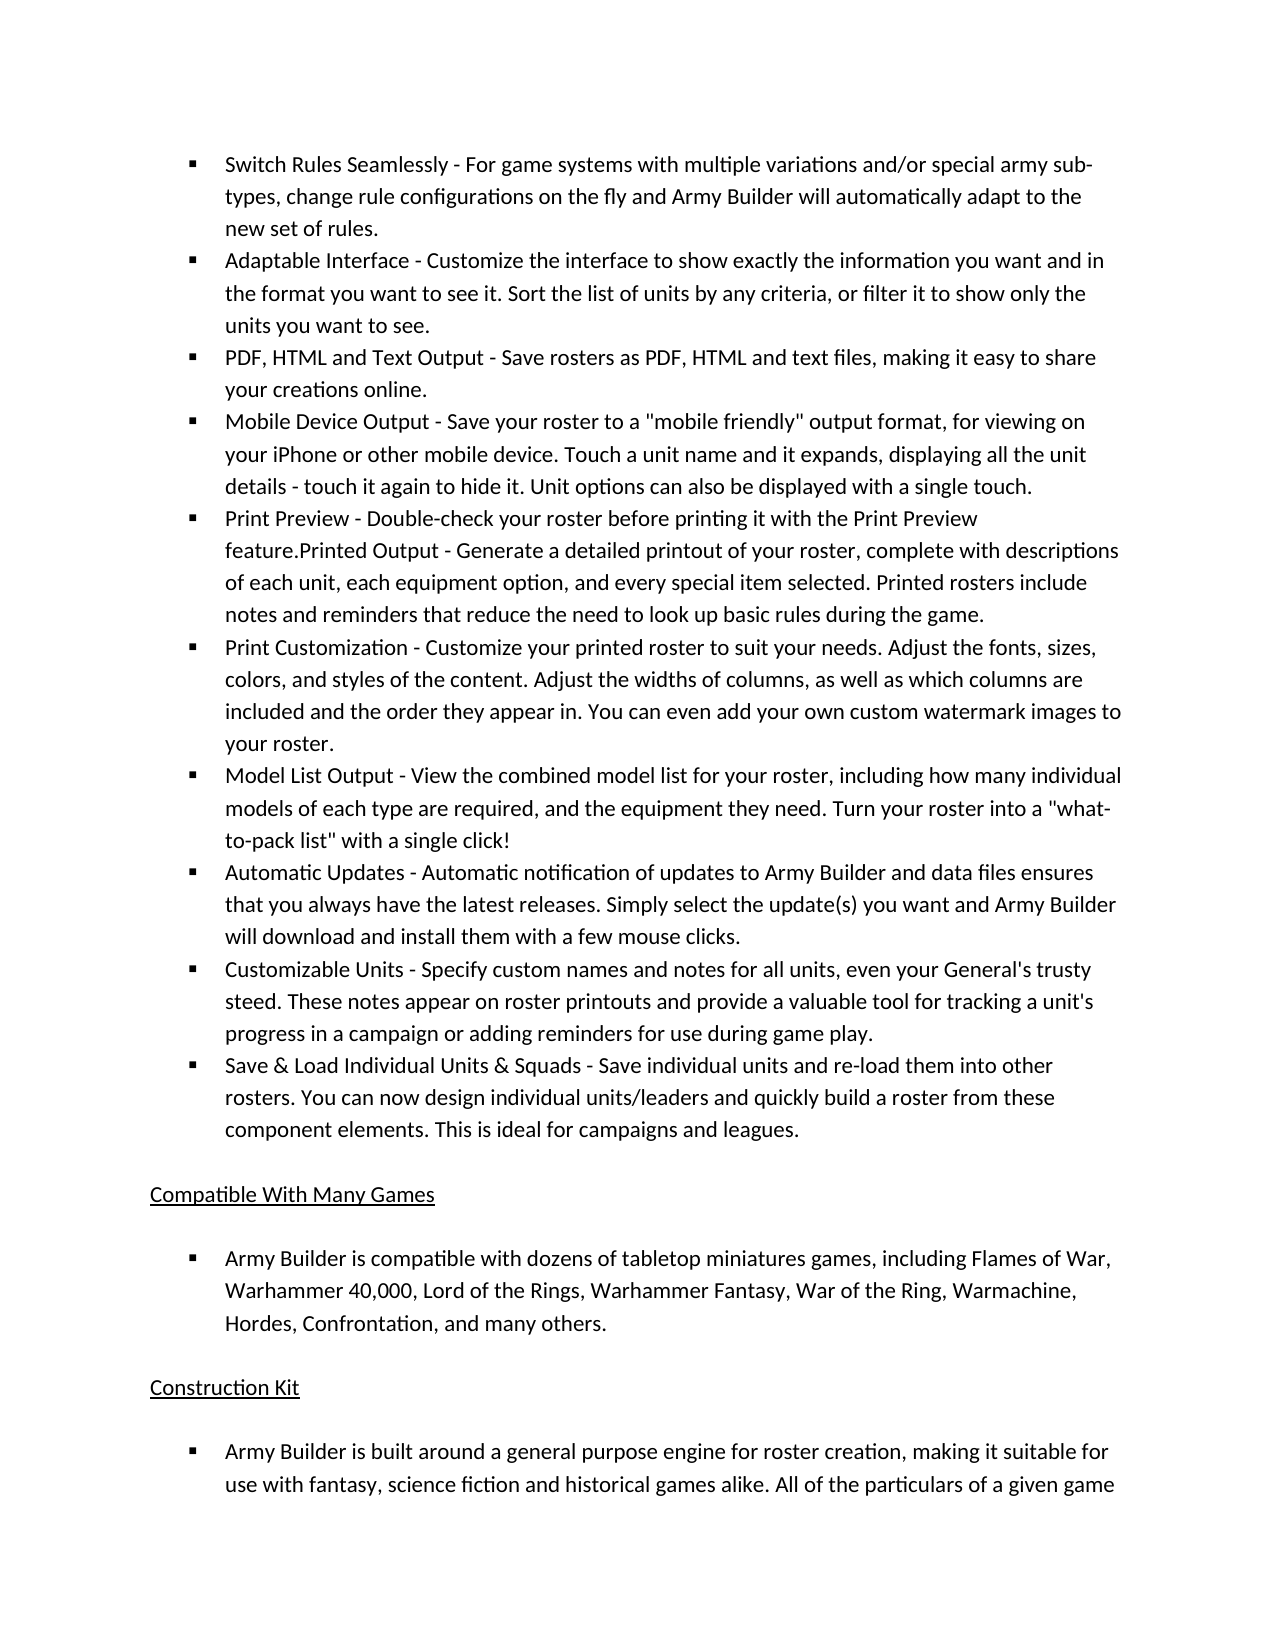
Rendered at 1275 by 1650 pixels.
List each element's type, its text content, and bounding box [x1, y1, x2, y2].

list Automatic Updates - Automatic notification of updates to Army Builder and data files ensures that you always have the latest releases. Simply select the update(s) you want and Army Builder will download and install them with a few mouse clicks. [187, 858, 1125, 951]
list Save & Load Individual Units & Squads - Save individual units and re-load them into other rosters. You can now design individual units/leaders and quickly build a roster from these component elements. This is ideal for campaigns and leagues. [187, 1051, 1125, 1144]
list Army Builder is compatible with dozens of tabletop miniatures games, including Flames of War, Warhammer 40,000, Lord of the Rings, Warhammer Fantasy, War of the Ring, Warmachine, Hordes, Confrontation, and many others. [187, 1244, 1125, 1337]
list Switch Rules Seamlessly - For game systems with multiple variations and/or special army sub-types, change rule configurations on the fly and Army Builder will automatically adapt to the new set of rules. [187, 150, 1125, 242]
text Compatible With Many Games [150, 1180, 1125, 1208]
list PDF, HTML and Text Output - Save rosters as PDF, HTML and text files, making it easy to share your creations online. [187, 343, 1125, 403]
list Print Preview - Double-check your roster before printing it with the Print Preview feature.Printed Output - Generate a detailed printout of your roster, complete with descriptions of each unit, each equipment option, and every special item selected. Printed rosters include notes and reminders that reduce the need to look up basic rules during the game. [187, 504, 1125, 629]
list Mobile Device Output - Save your roster to a "mobile friendly" output format, for viewing on your iPhone or other mobile device. Touch a unit name and it expands, displaying all the unit details - touch it again to hide it. Unit options can also be displayed with a single touch. [187, 407, 1125, 500]
list Print Customization - Customize your printed roster to suit your needs. Adjust the fonts, sizes, colors, and styles of the content. Adjust the widths of columns, as well as which columns are included and the order they appear in. You can even add your own custom watermark images to your roster. [187, 633, 1125, 757]
list Model List Output - View the combined model list for your roster, including how many individual models of each type are required, and the equipment they need. Turn your roster into a "what-to-pack list" with a single click! [187, 762, 1125, 854]
text Construction Kit [150, 1373, 1125, 1401]
list Adaptable Interface - Customize the interface to show exactly the information you want and in the format you want to see it. Sort the list of units by any criteria, or filter it to show only the units you want to see. [187, 247, 1125, 339]
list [187, 1437, 1125, 1498]
list Customizable Units - Specify custom names and notes for all units, even your General's trusty steed. These notes appear on roster printouts and provide a valuable tool for tracking a unit's progress in a campaign or adding reminders for use during game play. [187, 955, 1125, 1047]
